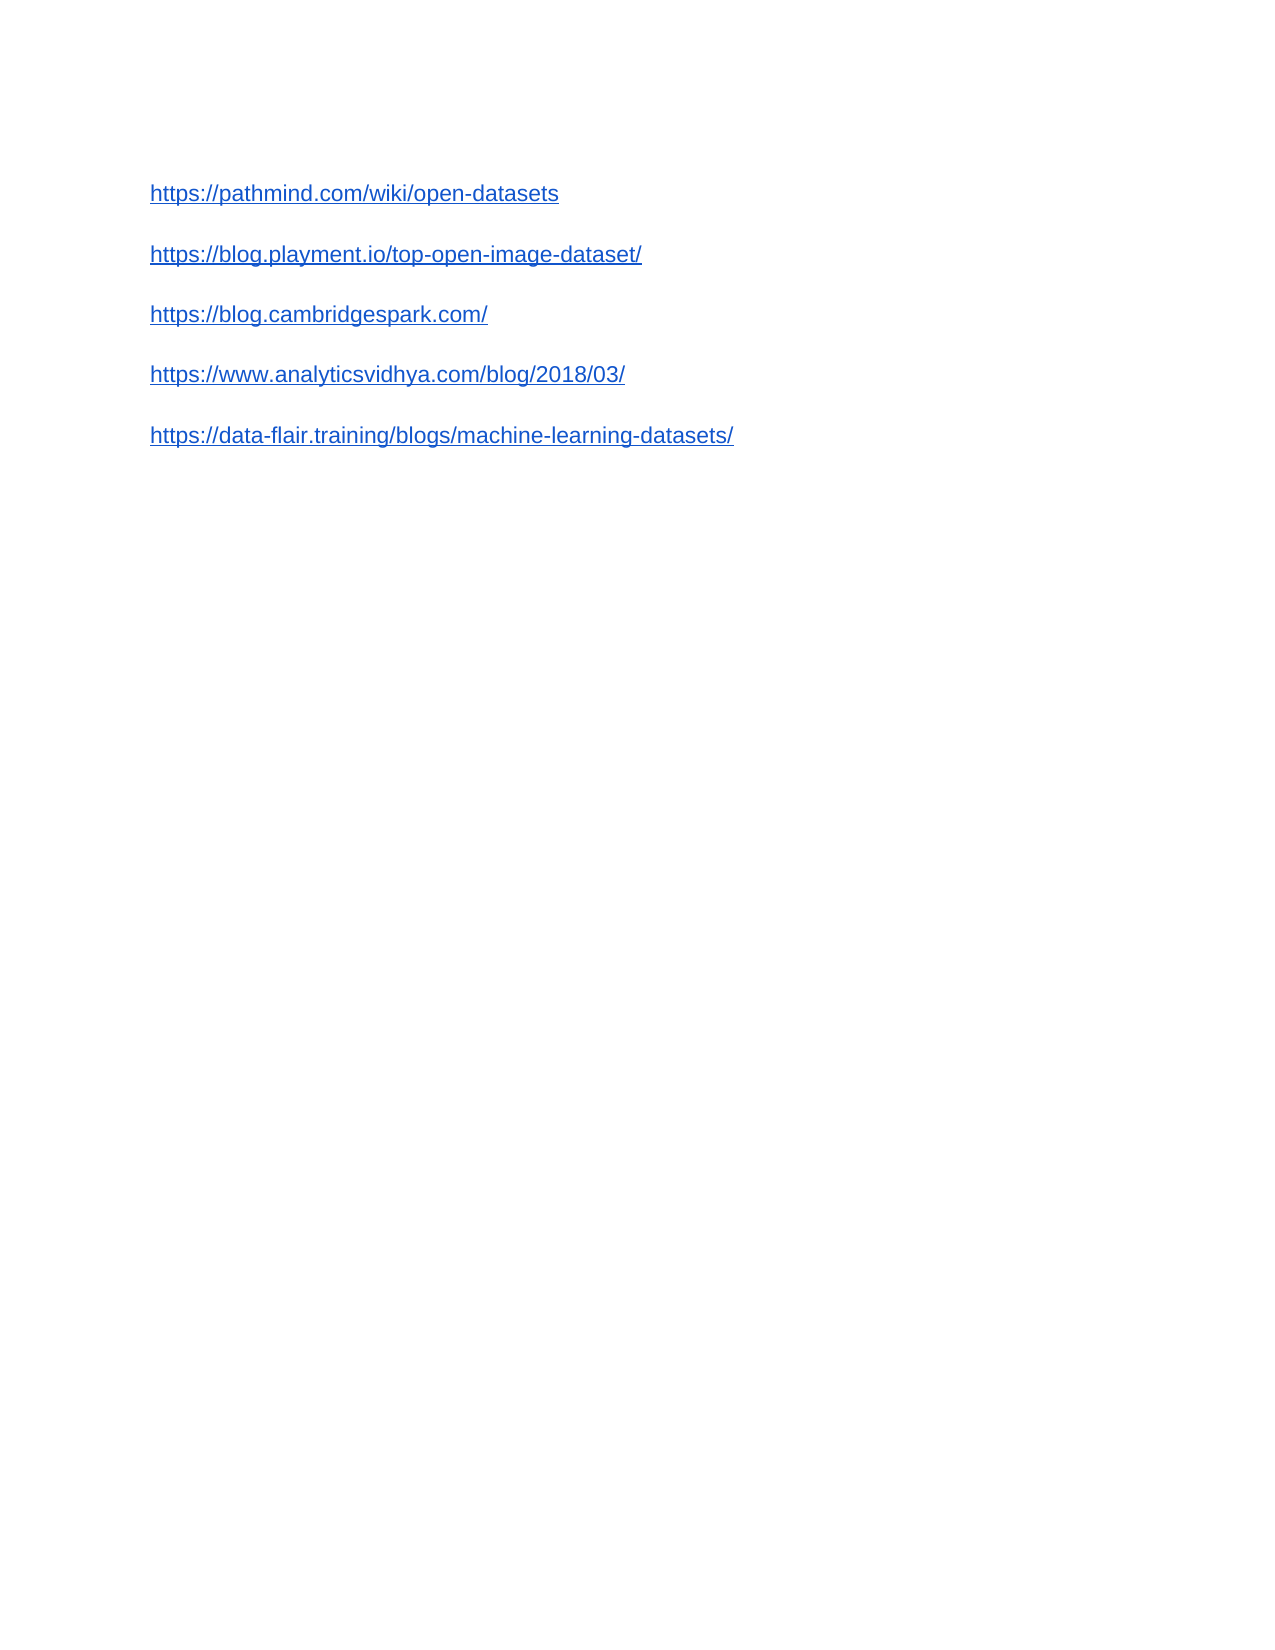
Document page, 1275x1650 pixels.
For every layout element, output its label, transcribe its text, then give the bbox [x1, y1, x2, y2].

text https://pathmind.com/wiki/open-datasets [150, 180, 1125, 207]
text https://data-flair.training/blogs/machine-learning-datasets/ [150, 422, 1125, 448]
text https://www.analyticsvidhya.com/blog/2018/03/ [150, 361, 1125, 388]
text https://blog.cambridgespark.com/ [150, 301, 1125, 327]
text https://blog.playment.io/top-open-image-dataset/ [150, 241, 1125, 267]
